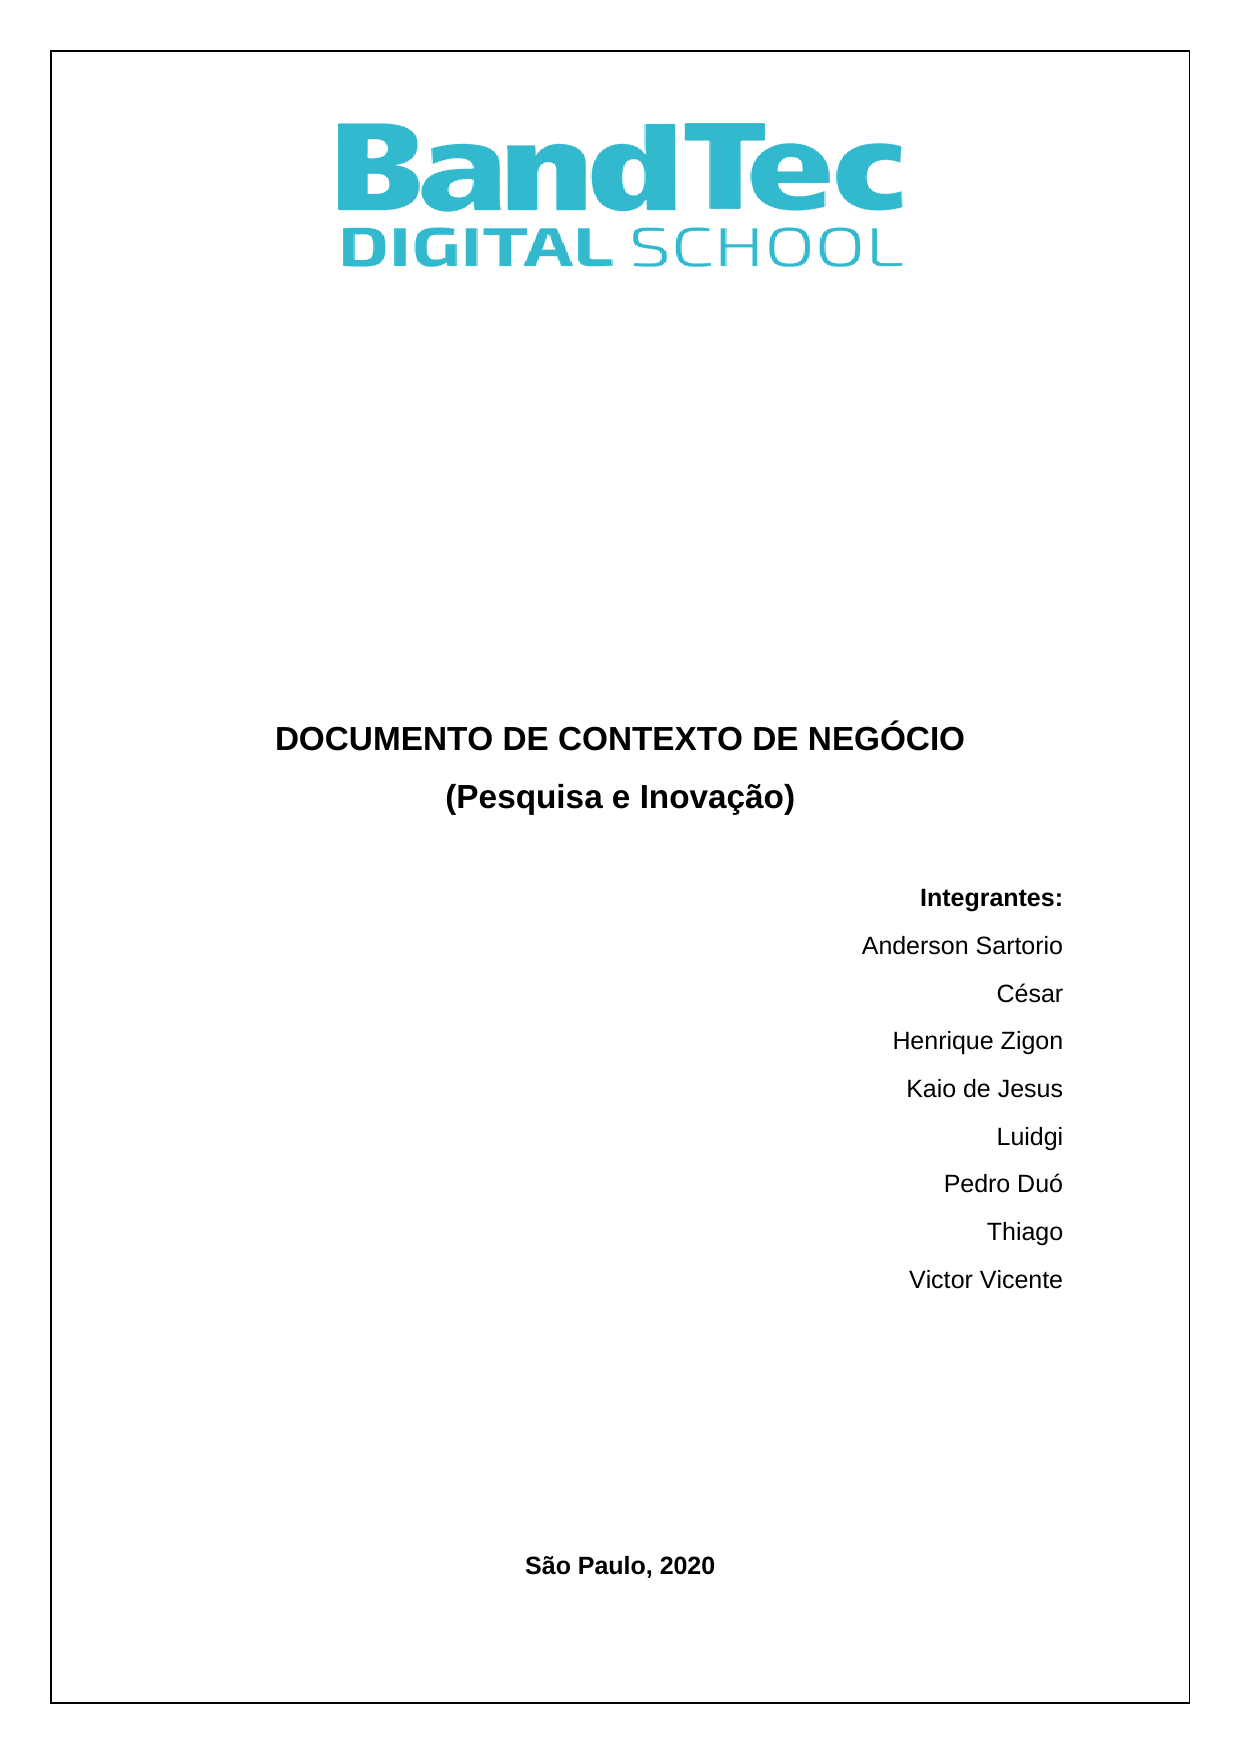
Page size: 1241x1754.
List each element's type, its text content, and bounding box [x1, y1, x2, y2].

text DOCUMENTO DE CONTEXTO DE NEGÓCIO [177, 719, 1063, 758]
text Thiago [177, 1217, 1063, 1246]
text Integrantes: [177, 883, 1063, 912]
text Pedro Duó [177, 1169, 1063, 1198]
text Kaio de Jesus [177, 1074, 1063, 1103]
text Luidgi [177, 1122, 1063, 1151]
picture [338, 123, 903, 281]
text (Pesquisa e Inovação) [177, 777, 1063, 816]
text São Paulo, 2020 [177, 1551, 1063, 1580]
text Henrique Zigon [177, 1026, 1063, 1055]
text Victor Vicente [177, 1265, 1063, 1294]
text César [177, 979, 1063, 1007]
text Anderson Sartorio [177, 931, 1063, 960]
